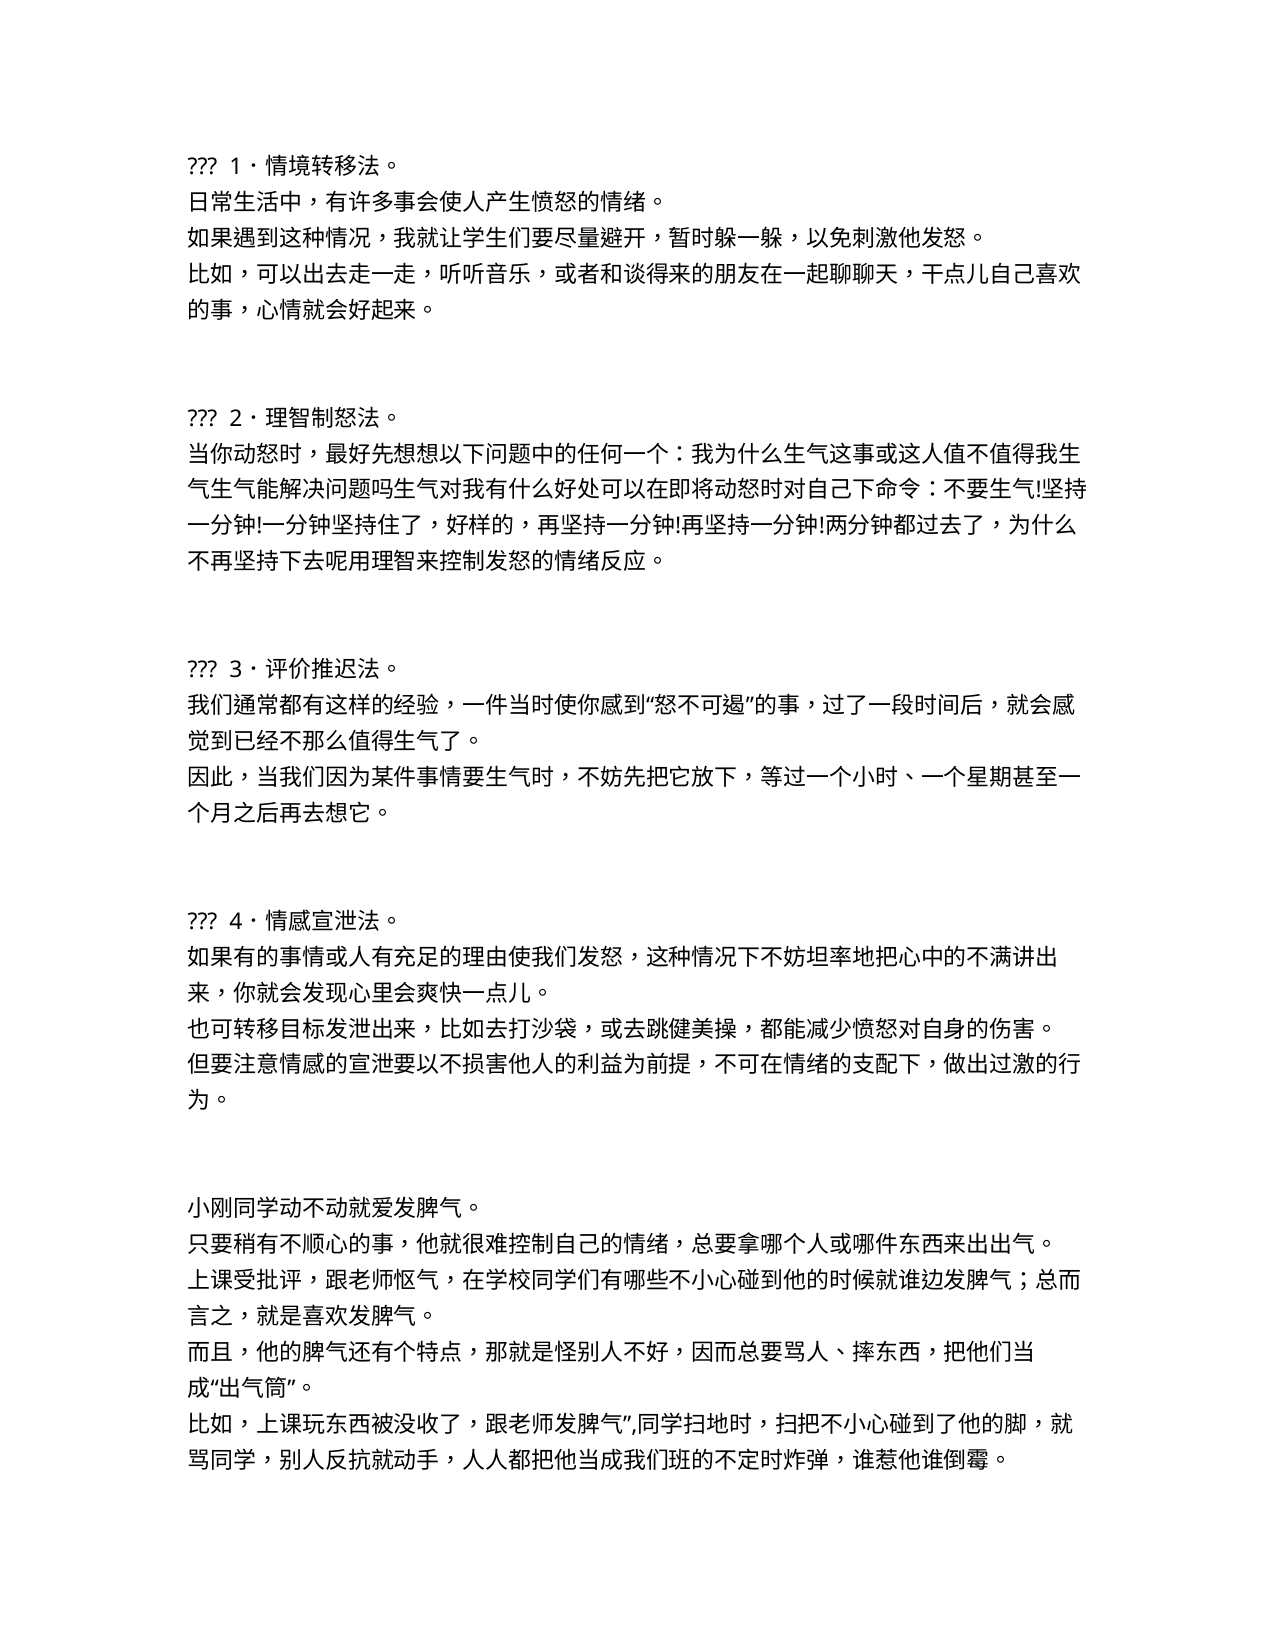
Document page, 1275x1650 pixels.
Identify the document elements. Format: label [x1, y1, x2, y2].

text [187, 150, 1087, 1475]
